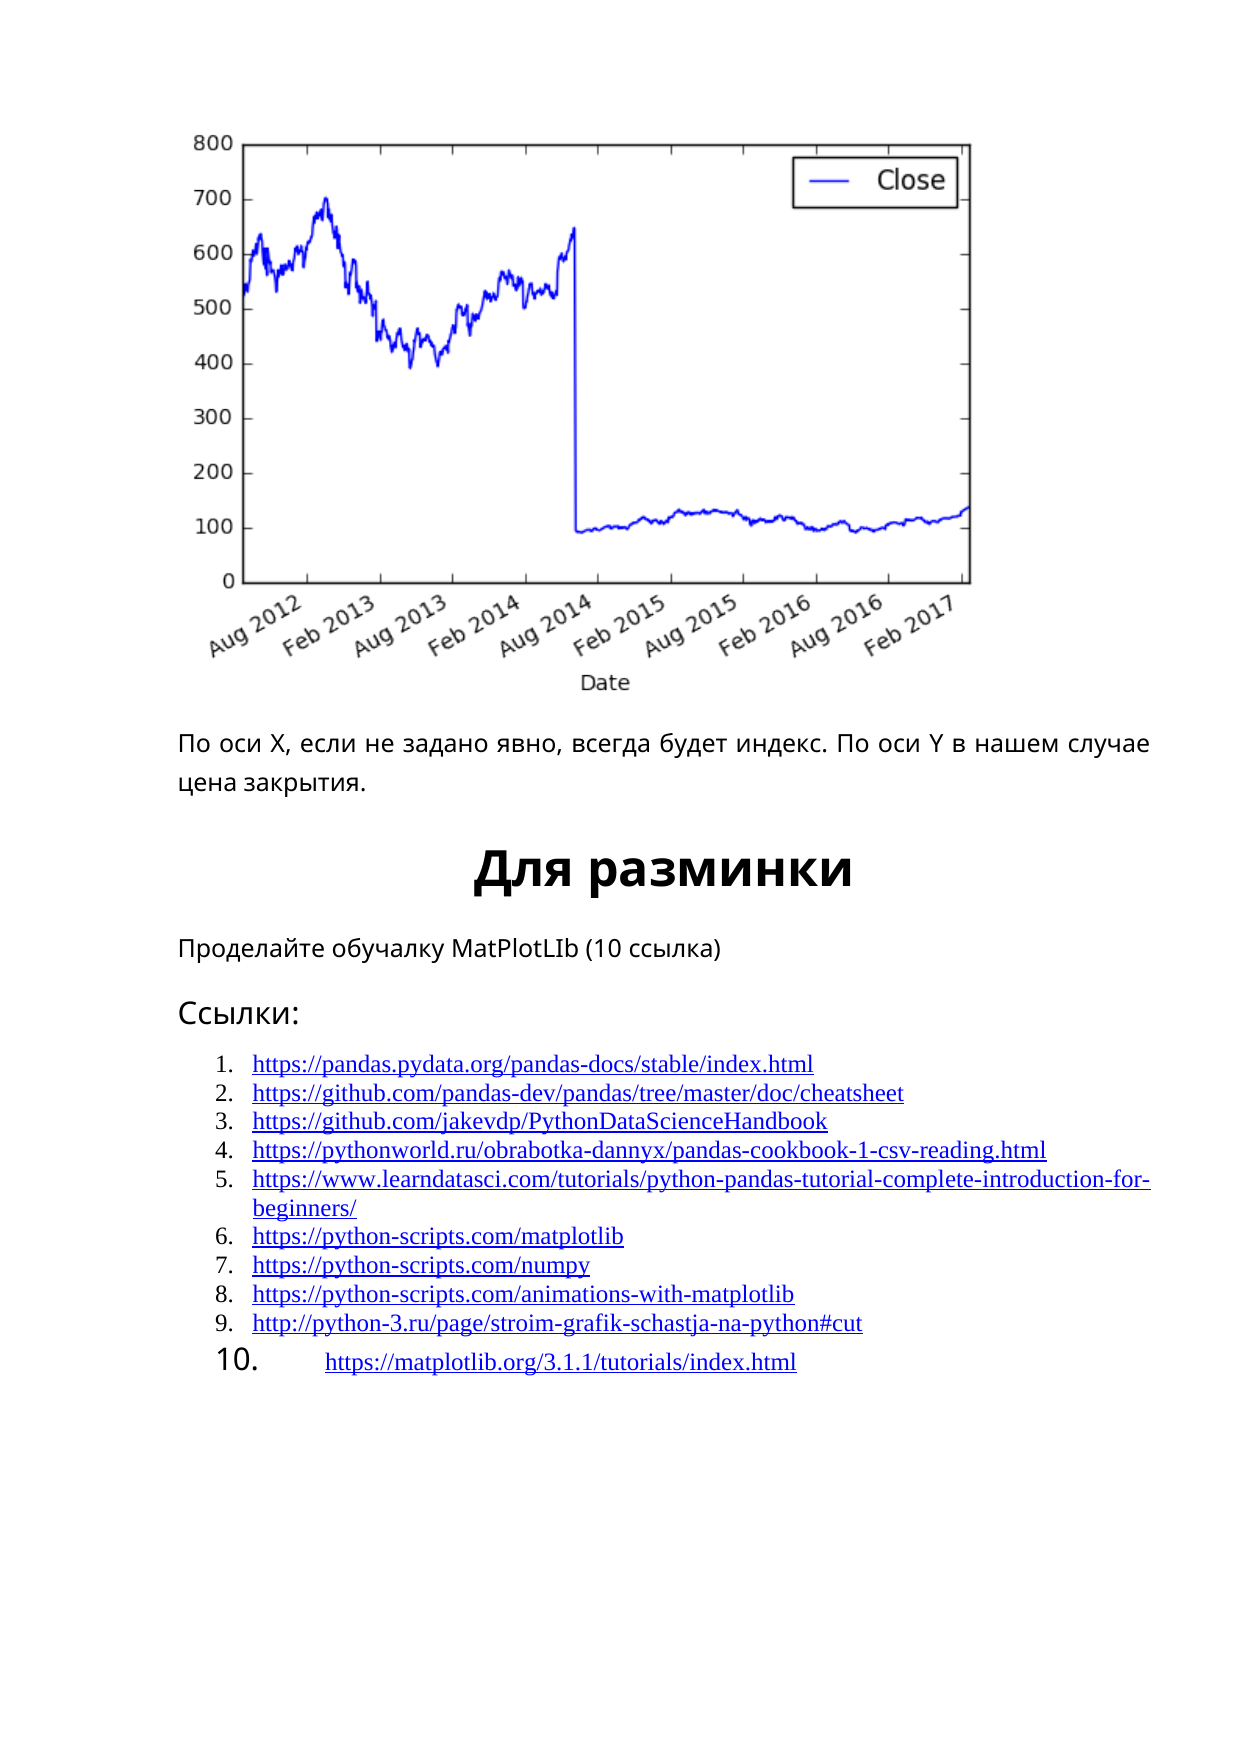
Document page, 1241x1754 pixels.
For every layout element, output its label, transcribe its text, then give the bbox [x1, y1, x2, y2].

picture [177, 118, 985, 711]
list https://python-scripts.com/animations-with-matplotlib [215, 1279, 1152, 1308]
subtitle Для разминки [177, 833, 1152, 902]
list https://github.com/pandas-dev/pandas/tree/master/doc/cheatsheet [215, 1078, 1152, 1106]
list https://python-scripts.com/numpy [215, 1250, 1152, 1279]
text Проделайте обучалку MatPlotLIb (10 ссылка) [177, 931, 1152, 965]
list http://python-3.ru/page/stroim-grafik-schastja-na-python#cut [215, 1308, 1152, 1336]
list https://www.learndatasci.com/tutorials/python-pandas-tutorial-complete-introduction-for-beginners/ [215, 1164, 1152, 1221]
text Ссылки: [177, 991, 1152, 1033]
text По оси X, если не задано явно, всегда будет индекс. По оси Y в нашем случае цена закрытия. [177, 726, 1152, 799]
list https://python-scripts.com/matplotlib [215, 1221, 1152, 1250]
list https://pythonworld.ru/obrabotka-dannyx/pandas-cookbook-1-csv-reading.html [215, 1135, 1152, 1164]
list https://pandas.pydata.org/pandas-docs/stable/index.html [215, 1049, 1152, 1078]
list https://github.com/jakevdp/PythonDataScienceHandbook [215, 1106, 1152, 1135]
list https://matplotlib.org/3.1.1/tutorials/index.html [215, 1336, 1152, 1379]
